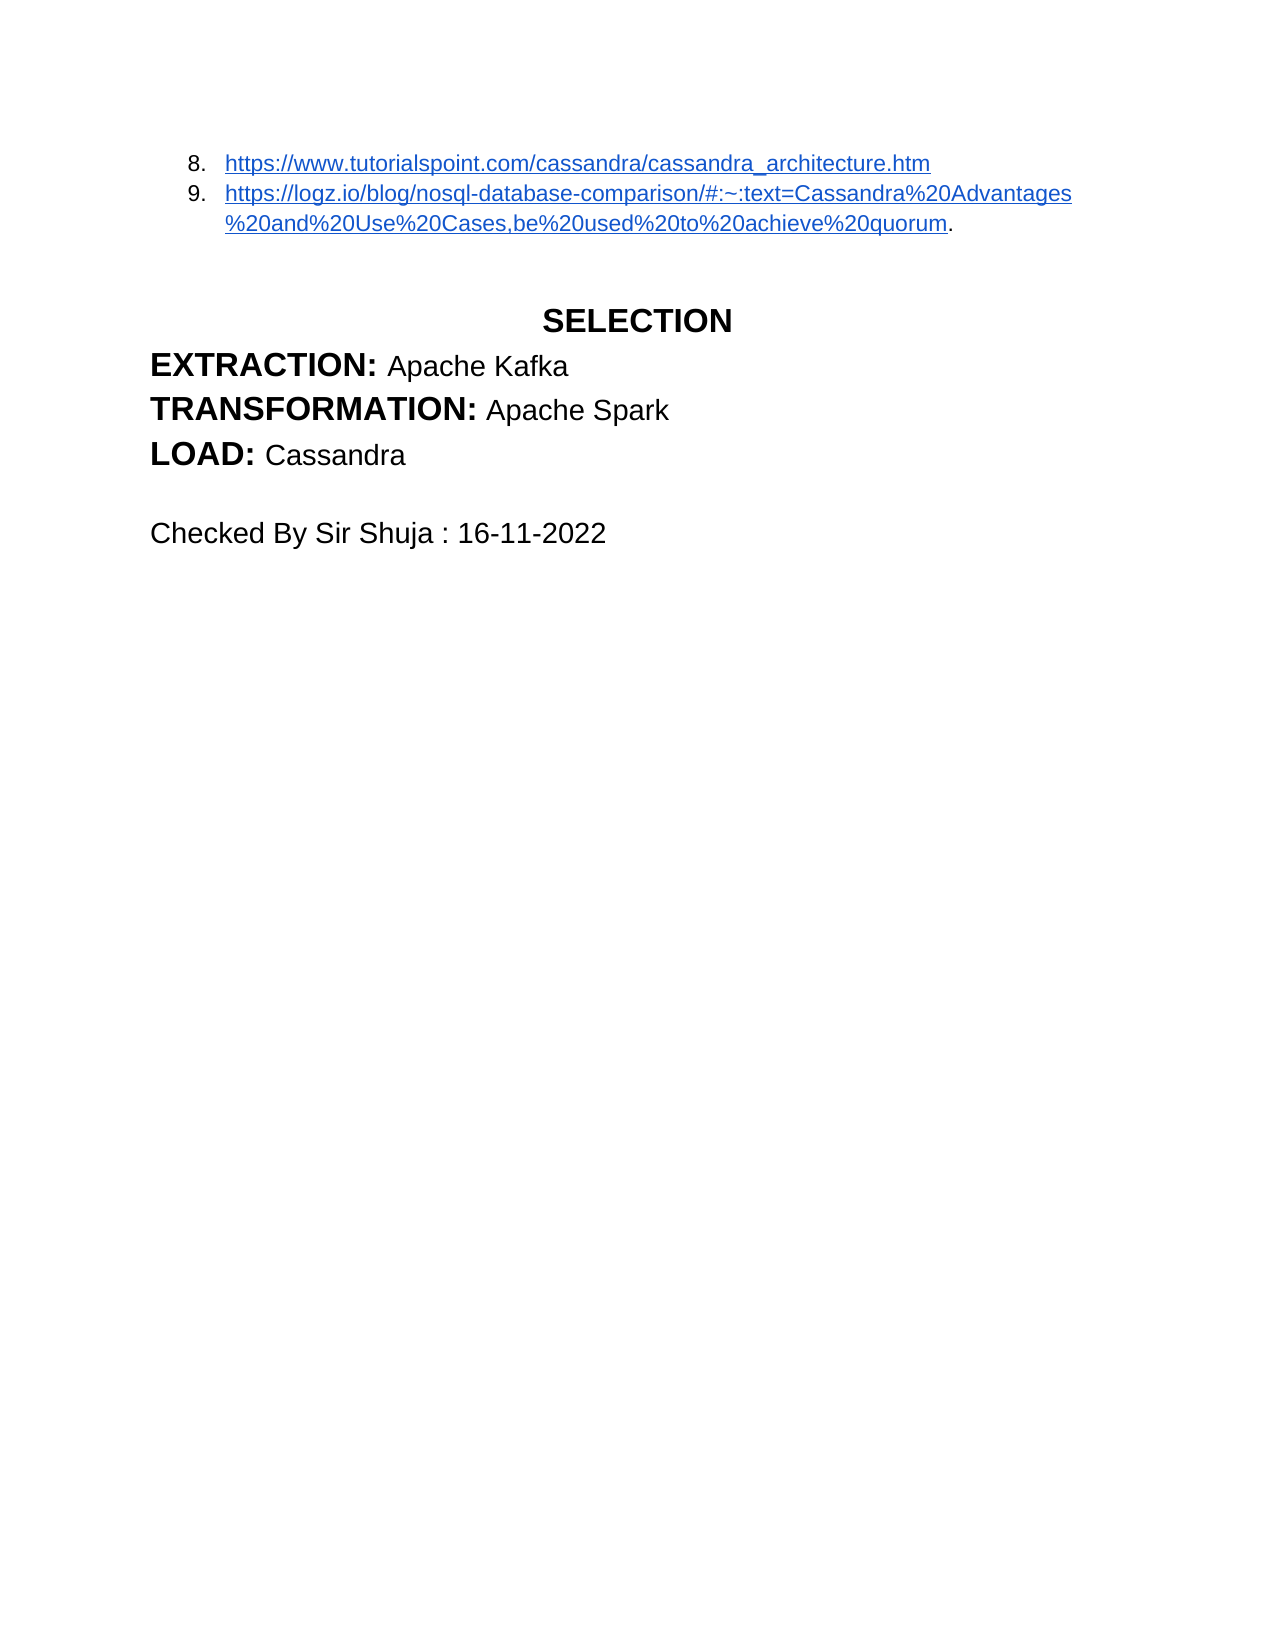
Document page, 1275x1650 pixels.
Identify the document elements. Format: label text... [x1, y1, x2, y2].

text Checked By Sir Shuja : 16-11-2022 [150, 516, 1125, 550]
text TRANSFORMATION: Apache Spark [150, 389, 1125, 428]
list https://logz.io/blog/nosql-database-comparison/#:~:text=Cassandra%20Advantages%20and%20Use%20Cases,be%20used%20to%20achieve%20quorum. [187, 180, 1125, 237]
text EXTRACTION: Apache Kafka [150, 345, 1125, 384]
text LOAD: Cassandra [150, 433, 1125, 472]
list https://www.tutorialspoint.com/cassandra/cassandra_architecture.htm [187, 150, 1125, 176]
text SELECTION [150, 301, 1125, 339]
